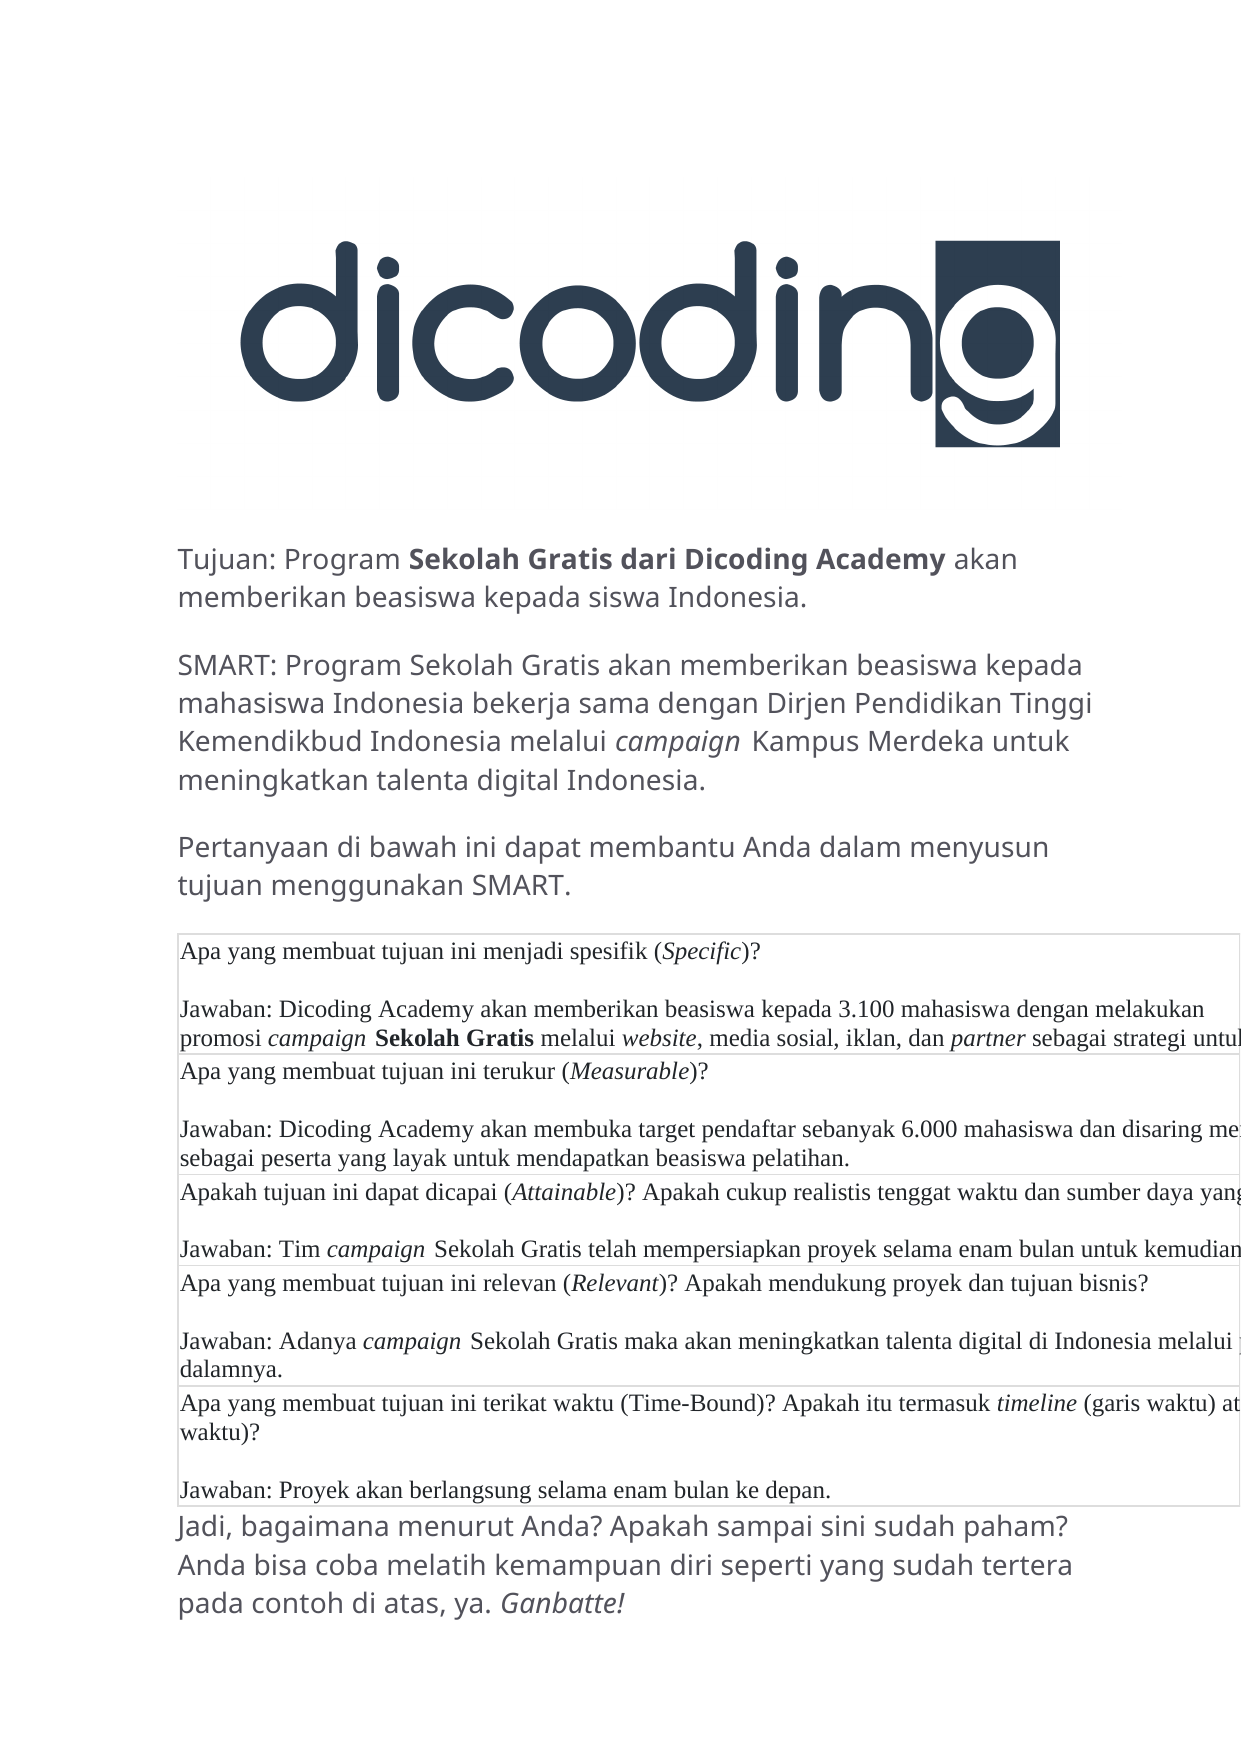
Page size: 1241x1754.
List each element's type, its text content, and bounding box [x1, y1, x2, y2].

picture [177, 177, 1123, 510]
table_cell Apakah tujuan ini dapat dicapai (Attainable)? Apakah cukup realistis tenggat waktu dan sumber daya yang tersedia? Jawaban: Tim campaign Sekolah Gratis telah mempersiapkan proyek selama enam bulan untuk kemudian membuka pendaftaran. [179, 1175, 1239, 1265]
text Jadi, bagaimana menurut Anda? Apakah sampai sini sudah paham? Anda bisa coba melatih kemampuan diri seperti yang sudah tertera pada contoh di atas, ya. Ganbatte! [177, 1507, 1122, 1622]
table_cell Apa yang membuat tujuan ini terikat waktu (Time-Bound)? Apakah itu termasuk timeline (garis waktu) atau deadline (tenggat waktu)? Jawaban: Proyek akan berlangsung selama enam bulan ke depan. [179, 1387, 1239, 1505]
text Tujuan: Program Sekolah Gratis dari Dicoding Academy akan memberikan beasiswa kepada siswa Indonesia. [177, 539, 1122, 616]
table_cell Apa yang membuat tujuan ini terukur (Measurable)? Jawaban: Dicoding Academy akan membuka target pendaftar sebanyak 6.000 mahasiswa dan disaring menjadi 3.100 mahasiswa sebagai peserta yang layak untuk mendapatkan beasiswa pelatihan. [179, 1055, 1239, 1173]
text Pertanyaan di bawah ini dapat membantu Anda dalam menyusun tujuan menggunakan SMART. [177, 827, 1122, 904]
text SMART: Program Sekolah Gratis akan memberikan beasiswa kepada mahasiswa Indonesia bekerja sama dengan Dirjen Pendidikan Tinggi Kemendikbud Indonesia melalui campaign Kampus Merdeka untuk meningkatkan talenta digital Indonesia. [177, 645, 1122, 798]
table_cell Apa yang membuat tujuan ini relevan (Relevant)? Apakah mendukung proyek dan tujuan bisnis? Jawaban: Adanya campaign Sekolah Gratis maka akan meningkatkan talenta digital di Indonesia melalui pelatihan yang terdapat dalamnya. [179, 1266, 1239, 1385]
table_header Apa yang membuat tujuan ini menjadi spesifik (Specific)? Jawaban: Dicoding Academy akan memberikan beasiswa kepada 3.100 mahasiswa dengan melakukan promosi campaign Sekolah Gratis melalui website, media sosial, iklan, dan partner sebagai strategi untuk mendapatkan peserta. [179, 935, 1239, 1053]
